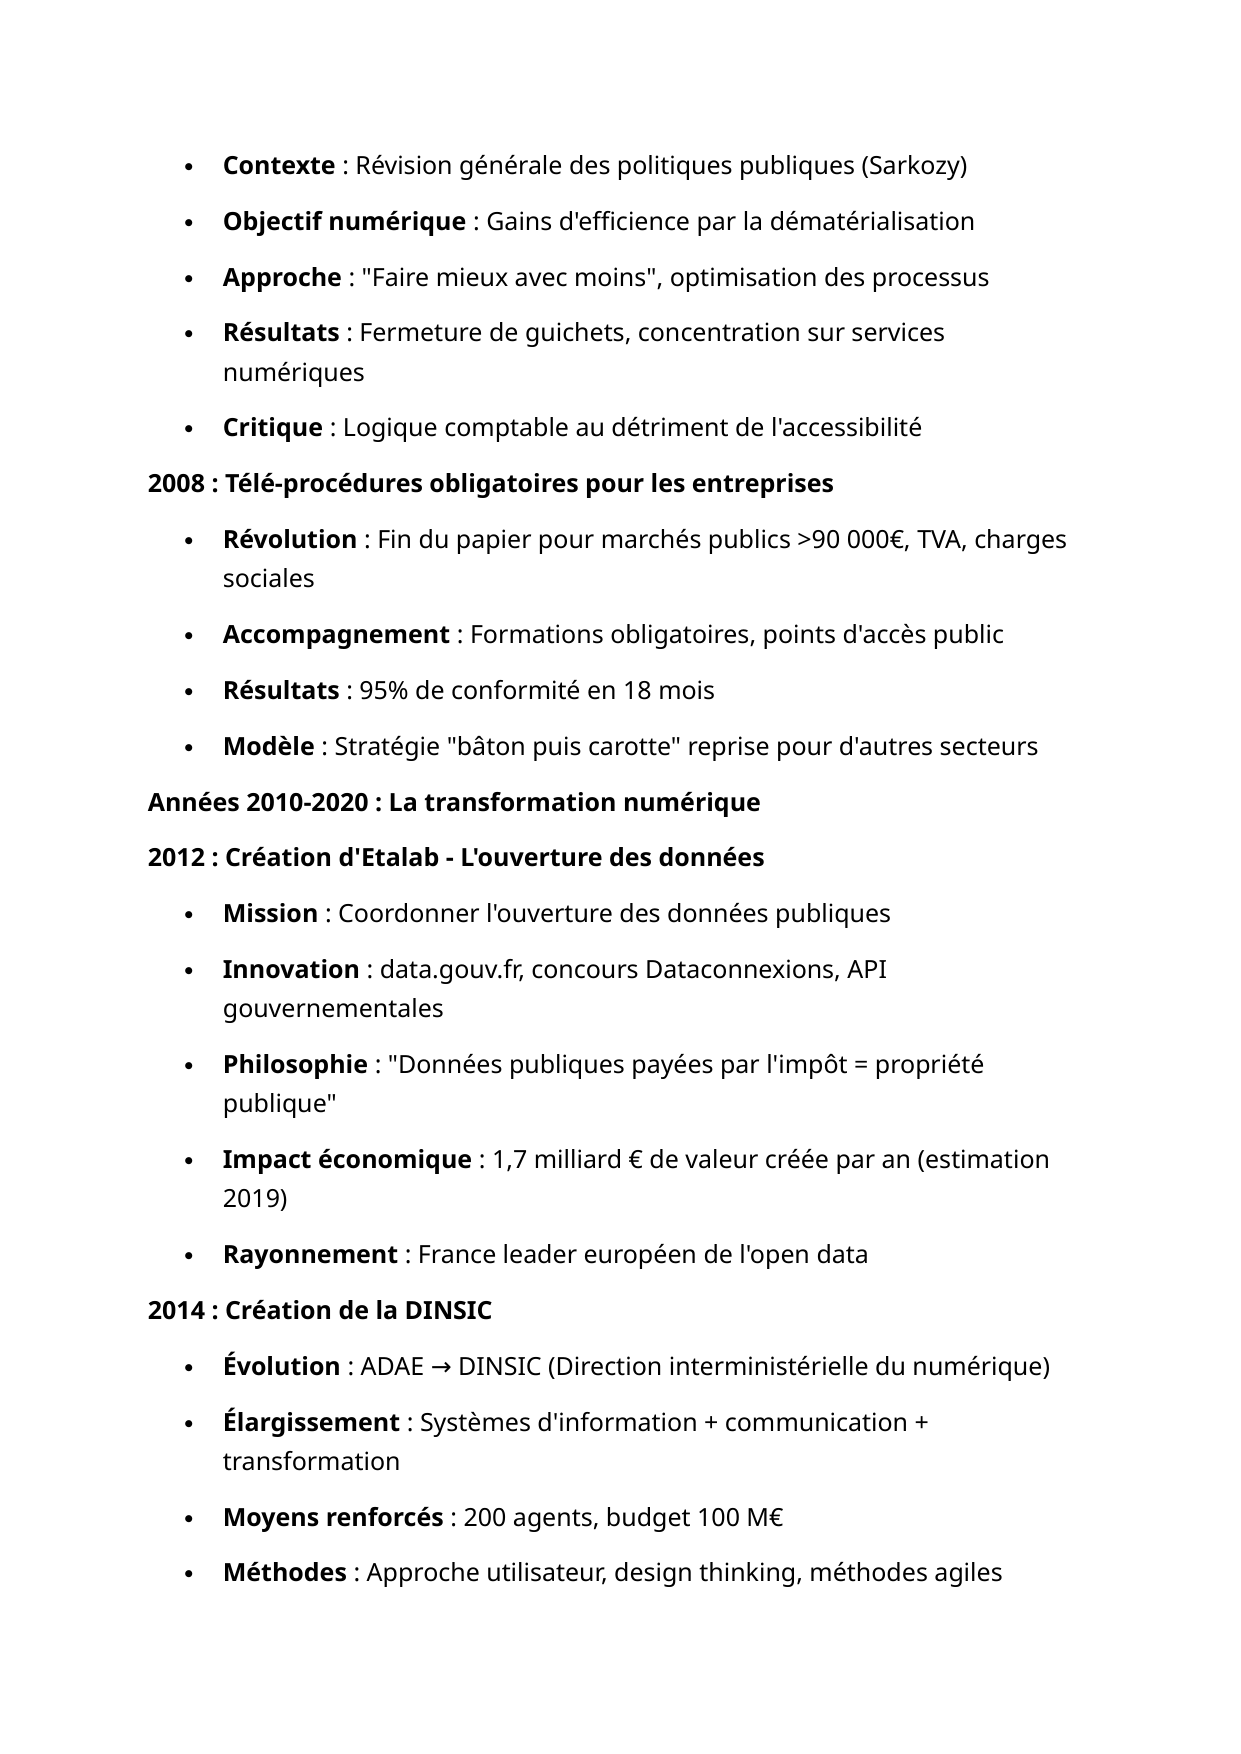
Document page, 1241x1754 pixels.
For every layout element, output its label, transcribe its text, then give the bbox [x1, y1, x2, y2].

list Critique : Logique comptable au détriment de l'accessibilité [185, 410, 1093, 444]
list Mission : Coordonner l'ouverture des données publiques [185, 896, 1093, 930]
list Moyens renforcés : 200 agents, budget 100 M€ [185, 1499, 1093, 1533]
list Rayonnement : France leader européen de l'open data [185, 1237, 1093, 1271]
list Évolution : ADAE → DINSIC (Direction interministérielle du numérique) [185, 1348, 1093, 1382]
list Innovation : data.gouv.fr, concours Dataconnexions, API gouvernementales [185, 952, 1093, 1025]
list Objectif numérique : Gains d'efficience par la dématérialisation [185, 203, 1093, 237]
list Résultats : Fermeture de guichets, concentration sur services numériques [185, 315, 1093, 388]
list Accompagnement : Formations obligatoires, points d'accès public [185, 617, 1093, 651]
list Approche : "Faire mieux avec moins", optimisation des processus [185, 259, 1093, 293]
text 2012 : Création d'Etalab - L'ouverture des données [148, 840, 1093, 874]
list Impact économique : 1,7 milliard € de valeur créée par an (estimation 2019) [185, 1142, 1093, 1215]
list Philosophie : "Données publiques payées par l'impôt = propriété publique" [185, 1047, 1093, 1120]
list Élargissement : Systèmes d'information + communication + transformation [185, 1404, 1093, 1477]
list Contexte : Révision générale des politiques publiques (Sarkozy) [185, 148, 1093, 182]
text Années 2010-2020 : La transformation numérique [148, 784, 1093, 818]
list Révolution : Fin du papier pour marchés publics >90 000€, TVA, charges sociales [185, 522, 1093, 595]
list Résultats : 95% de conformité en 18 mois [185, 673, 1093, 707]
text 2008 : Télé-procédures obligatoires pour les entreprises [148, 466, 1093, 500]
text 2014 : Création de la DINSIC [148, 1293, 1093, 1327]
list Méthodes : Approche utilisateur, design thinking, méthodes agiles [185, 1555, 1093, 1589]
list Modèle : Stratégie "bâton puis carotte" reprise pour d'autres secteurs [185, 728, 1093, 762]
